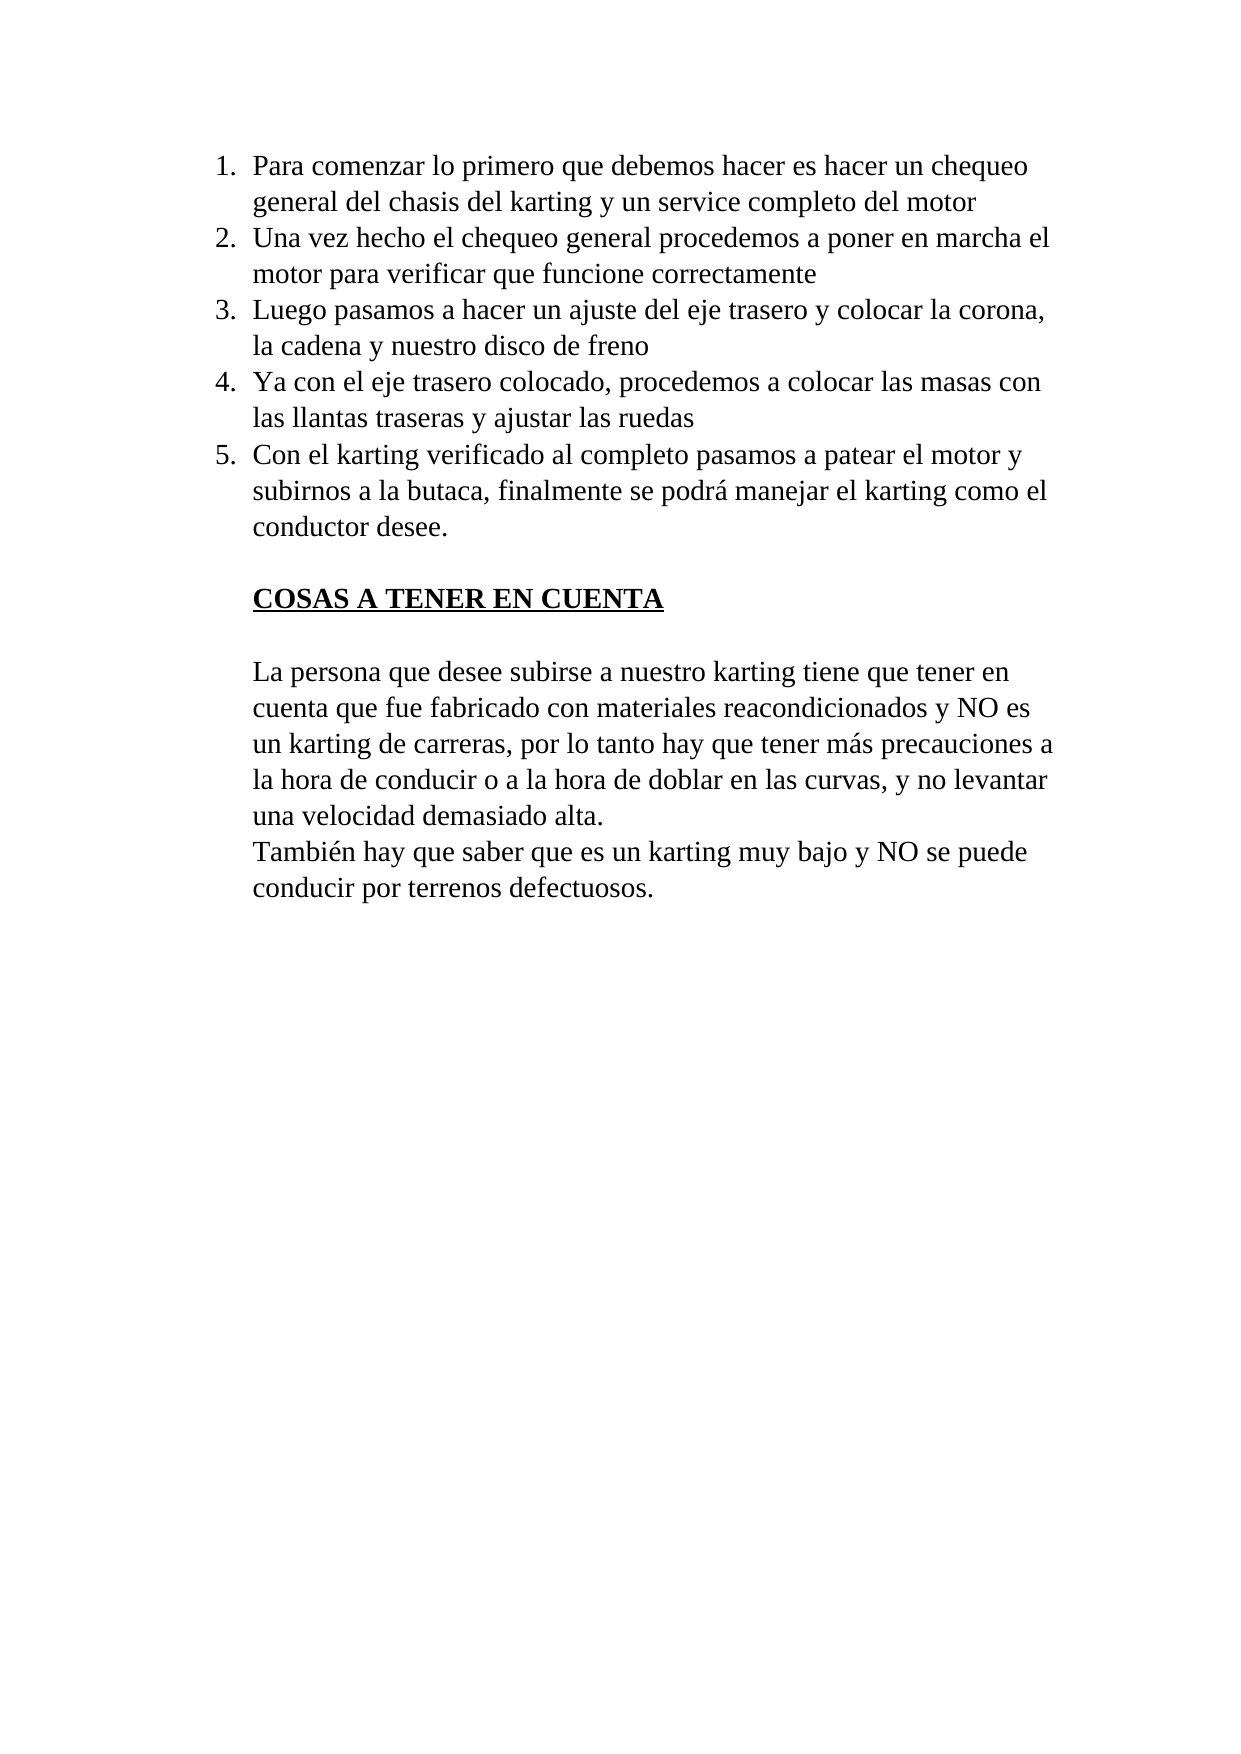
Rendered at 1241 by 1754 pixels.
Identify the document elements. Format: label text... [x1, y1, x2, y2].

list También hay que saber que es un karting muy bajo y NO se puede conducir por terrenos defectuosos. [252, 834, 1063, 904]
list COSAS A TENER EN CUENTA [252, 581, 1063, 615]
list Para comenzar lo primero que debemos hacer es hacer un chequeo general del chasis del karting y un service completo del motor [215, 148, 1063, 217]
list Una vez hecho el chequeo general procedemos a poner en marcha el motor para verificar que funcione correctamente [215, 220, 1063, 289]
list Ya con el eje trasero colocado, procedemos a colocar las masas con las llantas traseras y ajustar las ruedas [215, 364, 1063, 434]
list Luego pasamos a hacer un ajuste del eje trasero y colocar la corona, la cadena y nuestro disco de freno [215, 292, 1063, 362]
list La persona que desee subirse a nuestro karting tiene que tener en cuenta que fue fabricado con materiales reacondicionados y NO es un karting de carreras, por lo tanto hay que tener más precauciones a la hora de conducir o a la hora de doblar en las curvas, y no levantar una velocidad demasiado alta. [252, 654, 1063, 832]
list Con el karting verificado al completo pasamos a patear el motor y subirnos a la butaca, finalmente se podrá manejar el karting como el conductor desee. [215, 437, 1063, 543]
